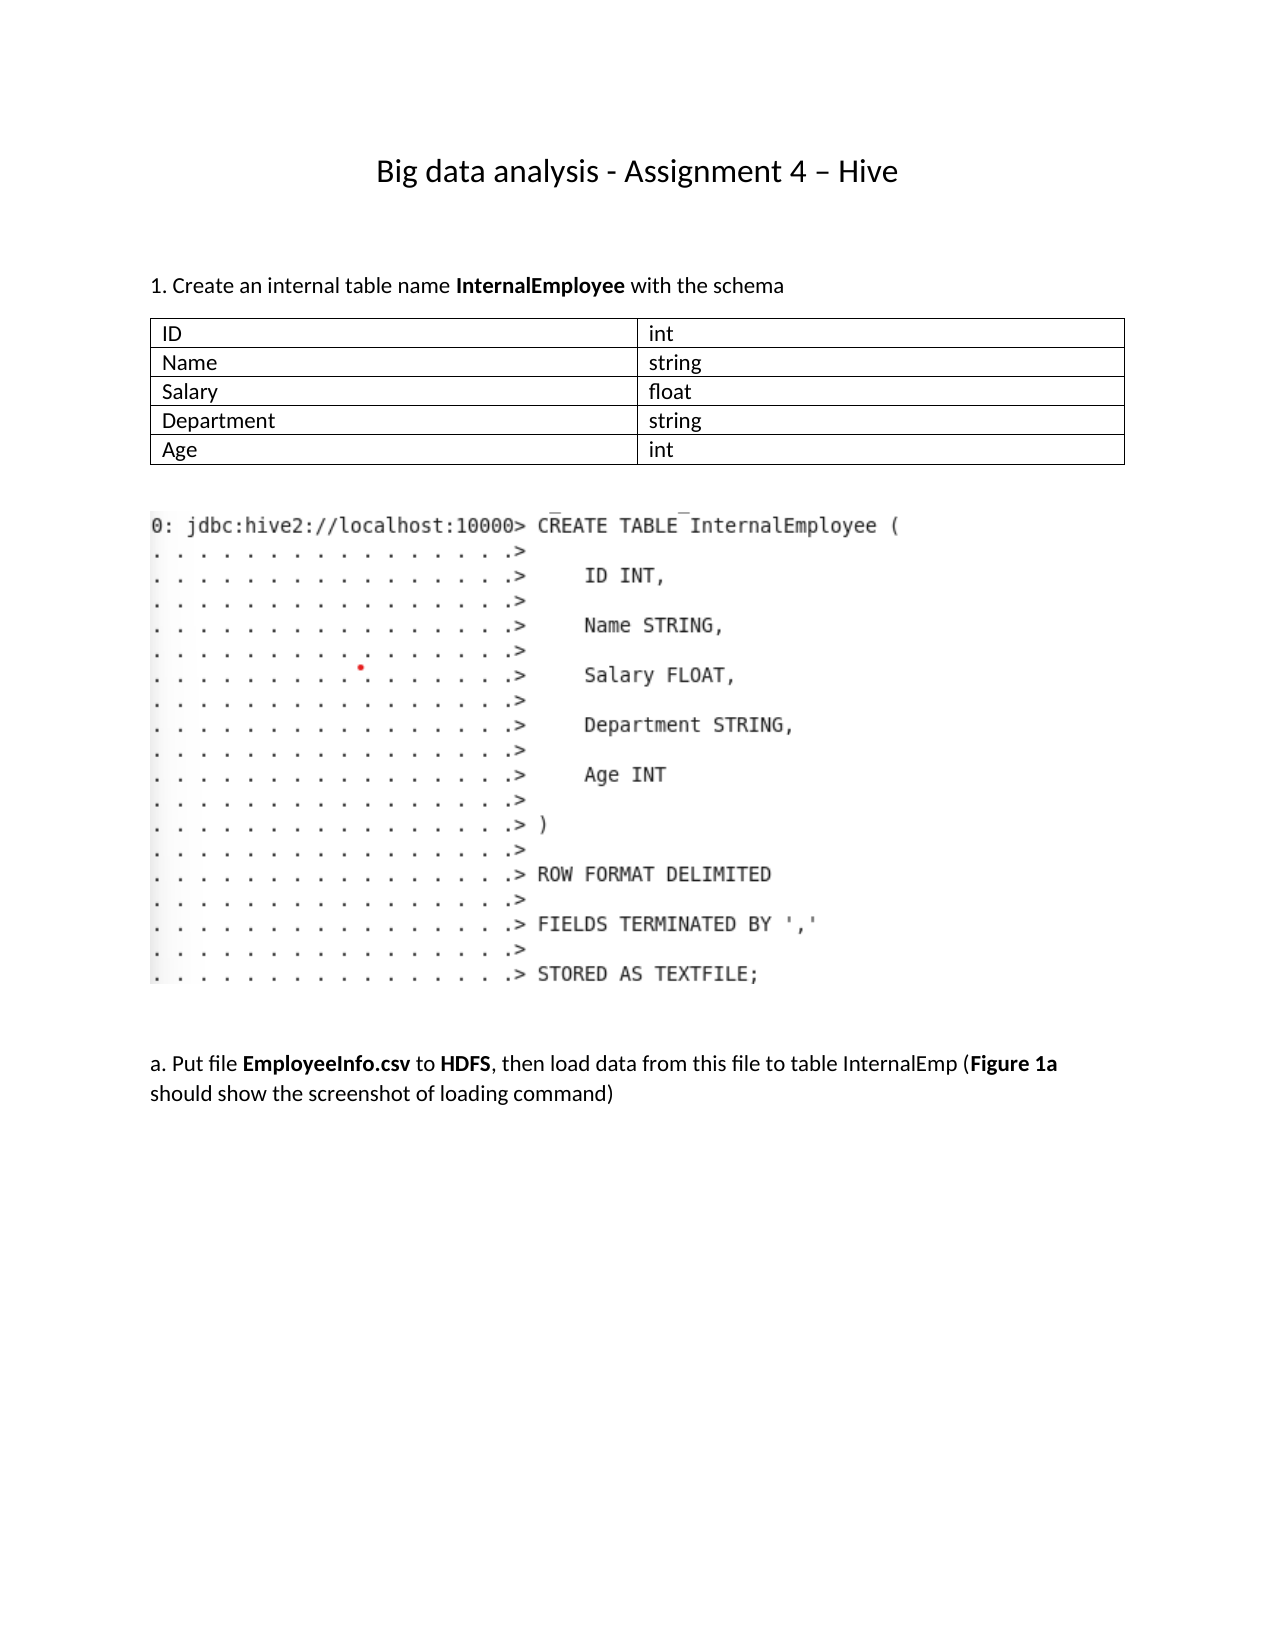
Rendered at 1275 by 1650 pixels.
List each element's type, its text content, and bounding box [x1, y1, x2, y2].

table_cell Department [151, 406, 637, 434]
table_cell float [638, 377, 1124, 405]
table_header int [638, 319, 1124, 347]
picture [150, 511, 1125, 984]
table_cell Age [151, 435, 637, 463]
table_cell string [638, 348, 1124, 376]
table_cell string [638, 406, 1124, 434]
text 1. Create an internal table name InternalEmployee with the schema [150, 271, 1125, 299]
table_cell Name [151, 348, 637, 376]
table_cell int [638, 435, 1124, 463]
table_header ID [151, 319, 637, 347]
table_cell Salary [151, 377, 637, 405]
text Big data analysis - Assignment 4 – Hive [150, 150, 1125, 191]
text a. Put file EmployeeInfo.csv to HDFS, then load data from this file to table InternalEmp (Figure 1a should show the screenshot of loading command) [150, 1049, 1125, 1107]
